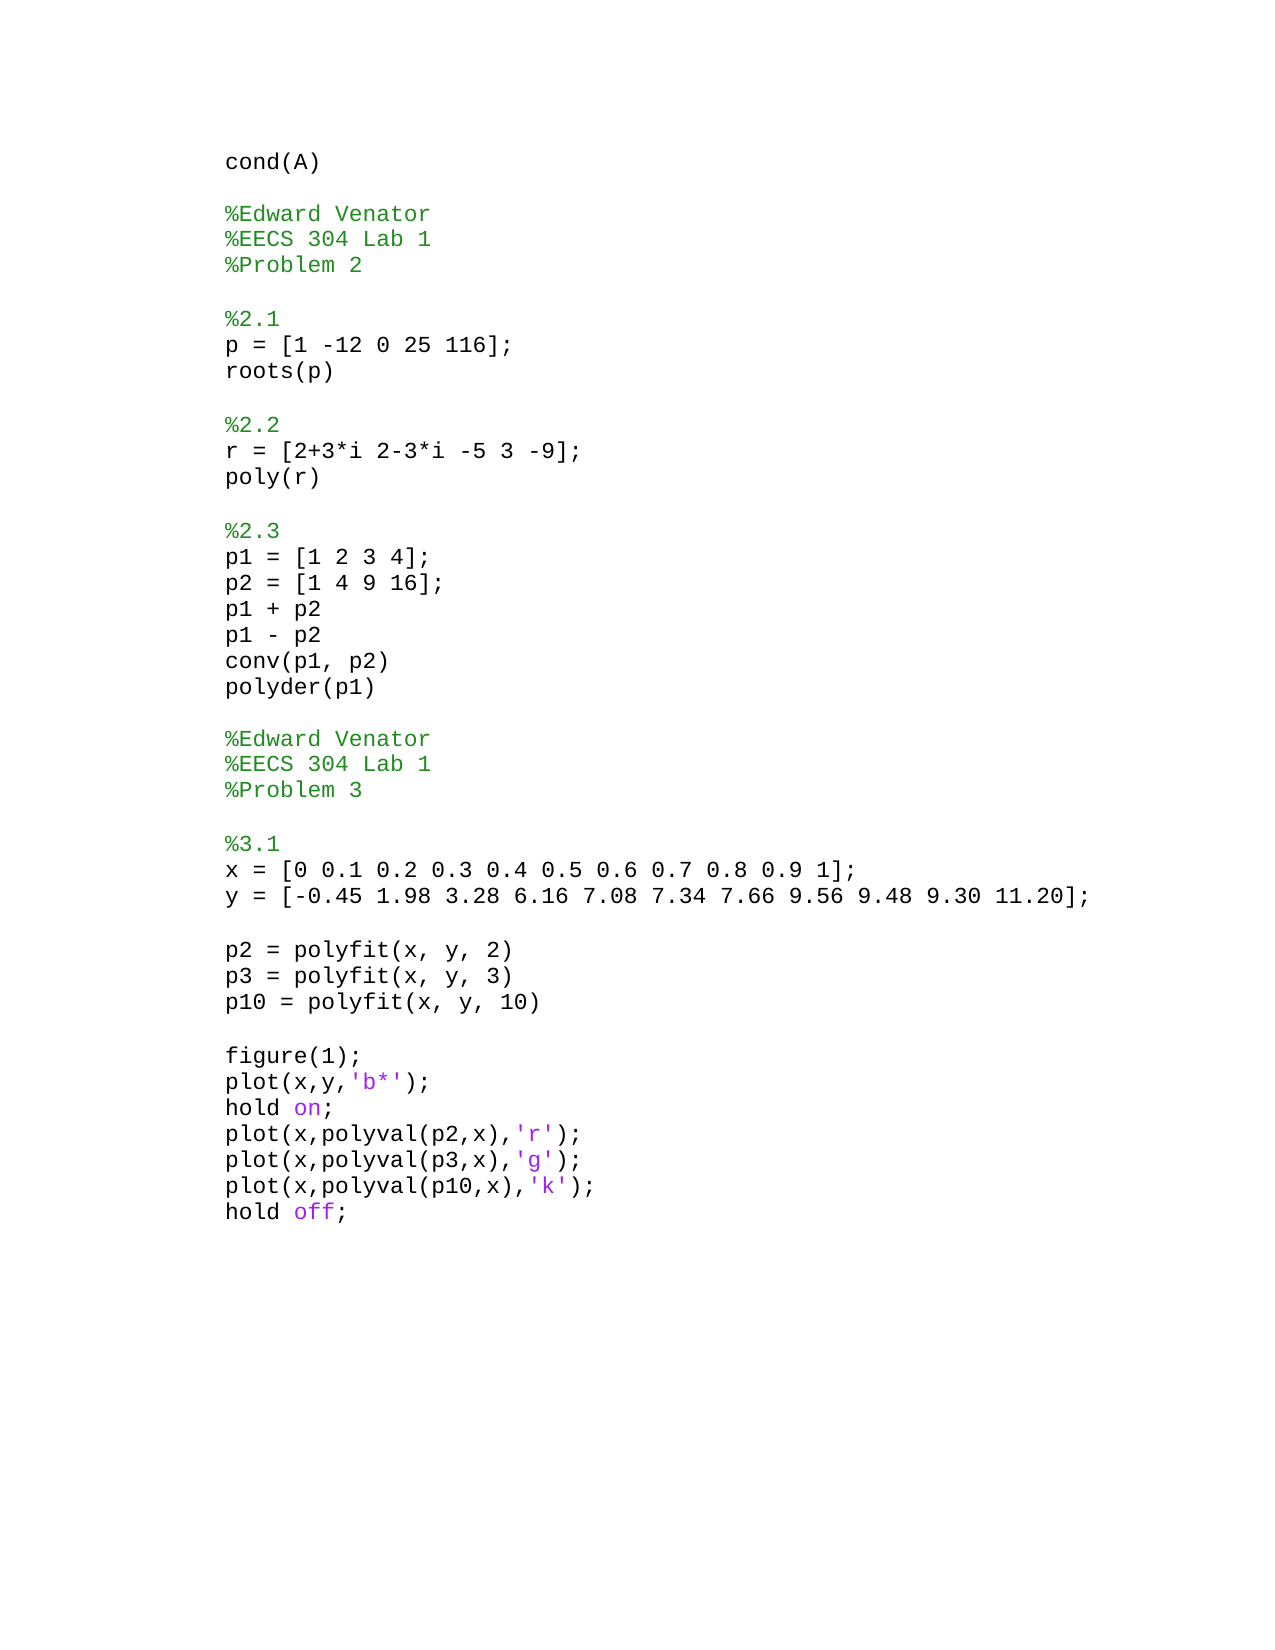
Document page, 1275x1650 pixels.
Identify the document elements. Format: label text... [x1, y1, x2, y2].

text plot(x,y,'b*'); [225, 1070, 1125, 1096]
text cond(A) [225, 150, 1125, 176]
text p1 - p2 [225, 623, 1125, 649]
text plot(x,polyval(p10,x),'k'); [225, 1174, 1125, 1200]
text p1 + p2 [225, 597, 1125, 623]
text %Edward Venator [225, 202, 1125, 228]
text p = [1 -12 0 25 116]; [225, 334, 1125, 359]
text roots(p) [225, 359, 1125, 386]
text p1 = [1 2 3 4]; [225, 545, 1125, 571]
text p10 = polyfit(x, y, 10) [225, 990, 1125, 1016]
text polyder(p1) [225, 675, 1125, 701]
text %EECS 304 Lab 1 [225, 753, 1125, 779]
text %EECS 304 Lab 1 [225, 228, 1125, 254]
text %2.1 [225, 308, 1125, 334]
text x = [0 0.1 0.2 0.3 0.4 0.5 0.6 0.7 0.8 0.9 1]; [225, 859, 1125, 884]
text %Edward Venator [225, 727, 1125, 753]
text r = [2+3*i 2-3*i -5 3 -9]; [225, 439, 1125, 465]
text p2 = [1 4 9 16]; [225, 571, 1125, 597]
text figure(1); [225, 1044, 1125, 1070]
text poly(r) [225, 465, 1125, 491]
text y = [-0.45 1.98 3.28 6.16 7.08 7.34 7.66 9.56 9.48 9.30 11.20]; [225, 884, 1125, 911]
text hold off; [225, 1200, 1125, 1226]
text %Problem 3 [225, 779, 1125, 805]
text conv(p1, p2) [225, 649, 1125, 675]
text plot(x,polyval(p2,x),'r'); [225, 1122, 1125, 1148]
text p3 = polyfit(x, y, 3) [225, 964, 1125, 990]
text plot(x,polyval(p3,x),'g'); [225, 1148, 1125, 1174]
text %2.3 [225, 519, 1125, 545]
text hold on; [225, 1096, 1125, 1122]
text %Problem 2 [225, 254, 1125, 280]
text p2 = polyfit(x, y, 2) [225, 938, 1125, 964]
text %2.2 [225, 413, 1125, 439]
text %3.1 [225, 833, 1125, 859]
